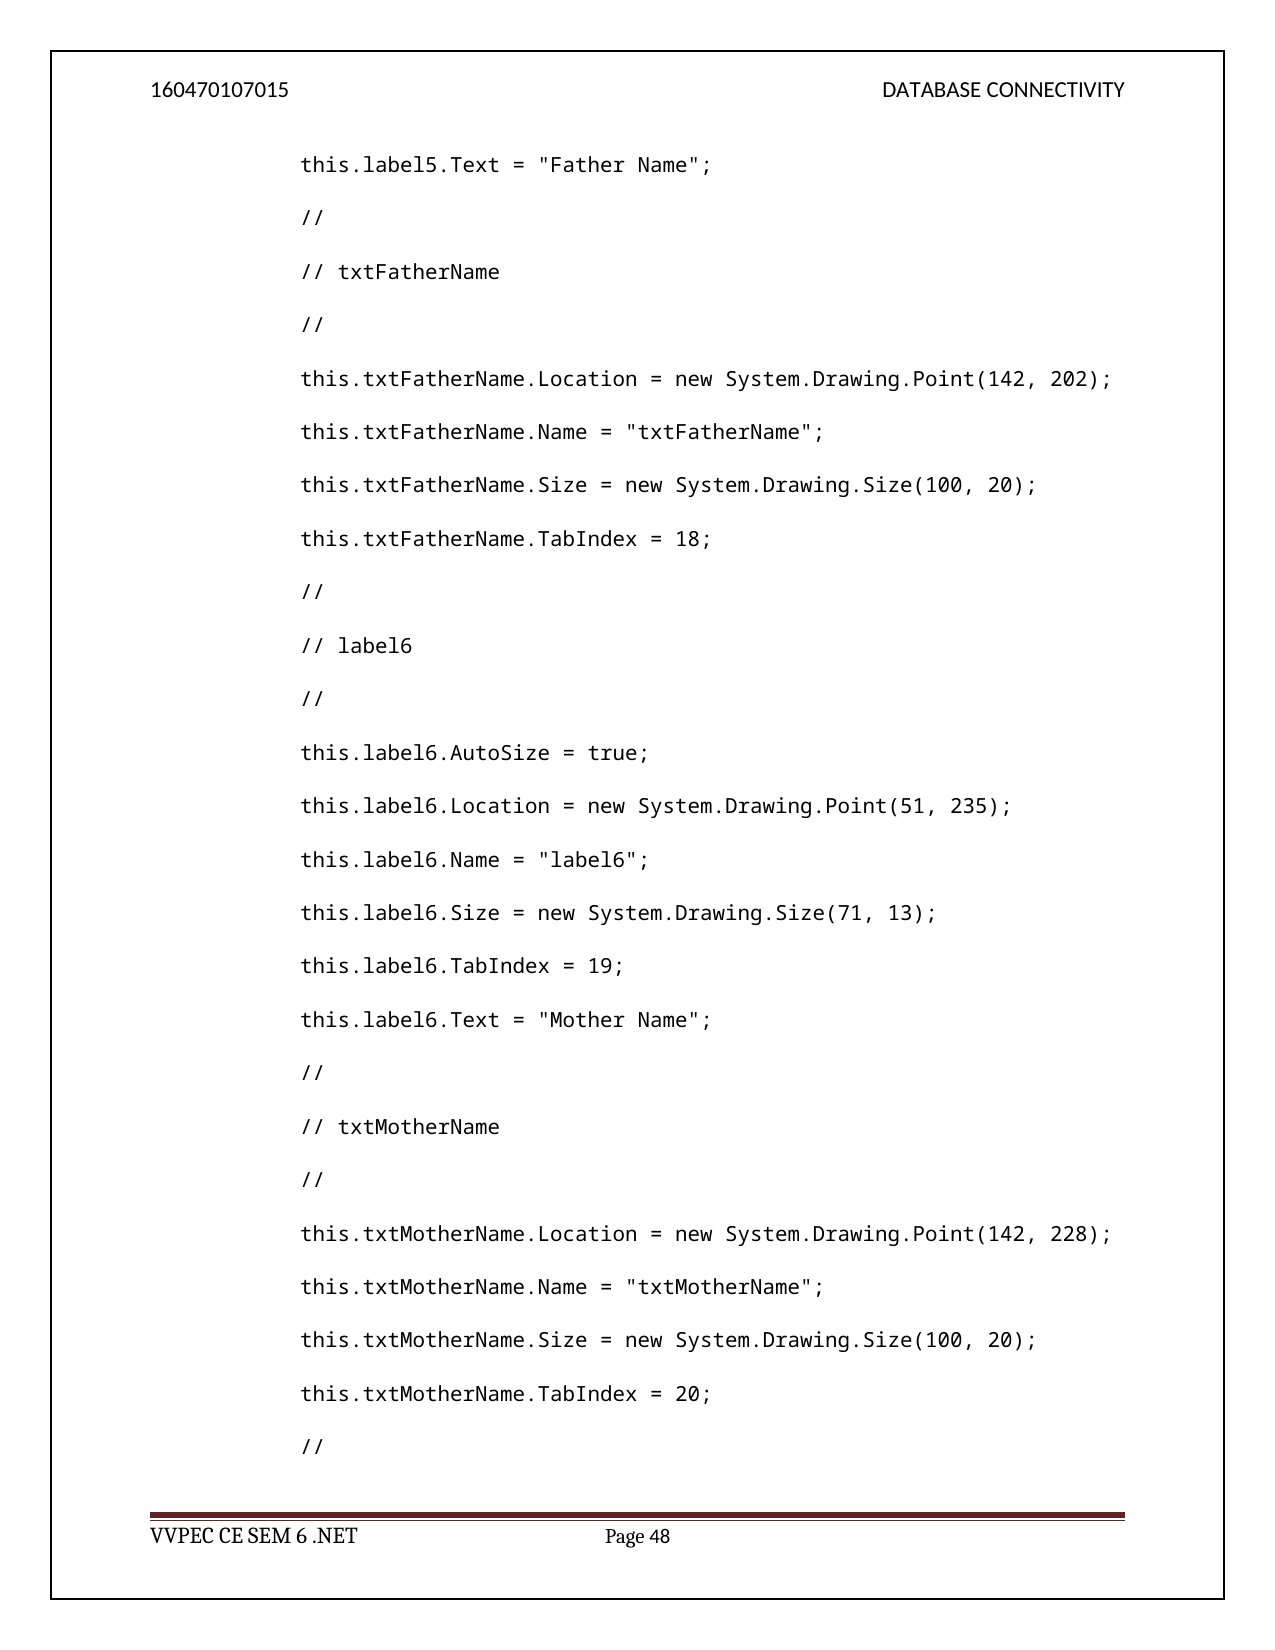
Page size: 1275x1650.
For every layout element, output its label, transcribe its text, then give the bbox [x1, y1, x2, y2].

text // txtFatherName [150, 257, 1125, 285]
text // txtMotherName [150, 1112, 1125, 1140]
text // [150, 1165, 1125, 1194]
text this.txtMotherName.Name = "txtMotherName"; [150, 1272, 1125, 1301]
text this.txtFatherName.TabIndex = 18; [150, 524, 1125, 552]
text this.label5.Text = "Father Name"; [150, 150, 1125, 178]
text this.txtMotherName.Size = new System.Drawing.Size(100, 20); [150, 1326, 1125, 1354]
text this.label6.TabIndex = 19; [150, 952, 1125, 980]
text this.label6.Size = new System.Drawing.Size(71, 13); [150, 898, 1125, 927]
text this.txtFatherName.Name = "txtFatherName"; [150, 417, 1125, 446]
text // [150, 1058, 1125, 1087]
text this.label6.Text = "Mother Name"; [150, 1005, 1125, 1033]
text // [150, 203, 1125, 232]
text this.txtFatherName.Size = new System.Drawing.Size(100, 20); [150, 471, 1125, 499]
text this.label6.AutoSize = true; [150, 738, 1125, 766]
text // [150, 684, 1125, 713]
text this.label6.Name = "label6"; [150, 845, 1125, 873]
text // [150, 310, 1125, 339]
text // label6 [150, 631, 1125, 659]
text this.label6.Location = new System.Drawing.Point(51, 235); [150, 791, 1125, 820]
text this.txtFatherName.Location = new System.Drawing.Point(142, 202); [150, 364, 1125, 392]
text // [150, 577, 1125, 606]
text this.txtMotherName.Location = new System.Drawing.Point(142, 228); [150, 1219, 1125, 1247]
text // [150, 1432, 1125, 1461]
text this.txtMotherName.TabIndex = 20; [150, 1379, 1125, 1407]
